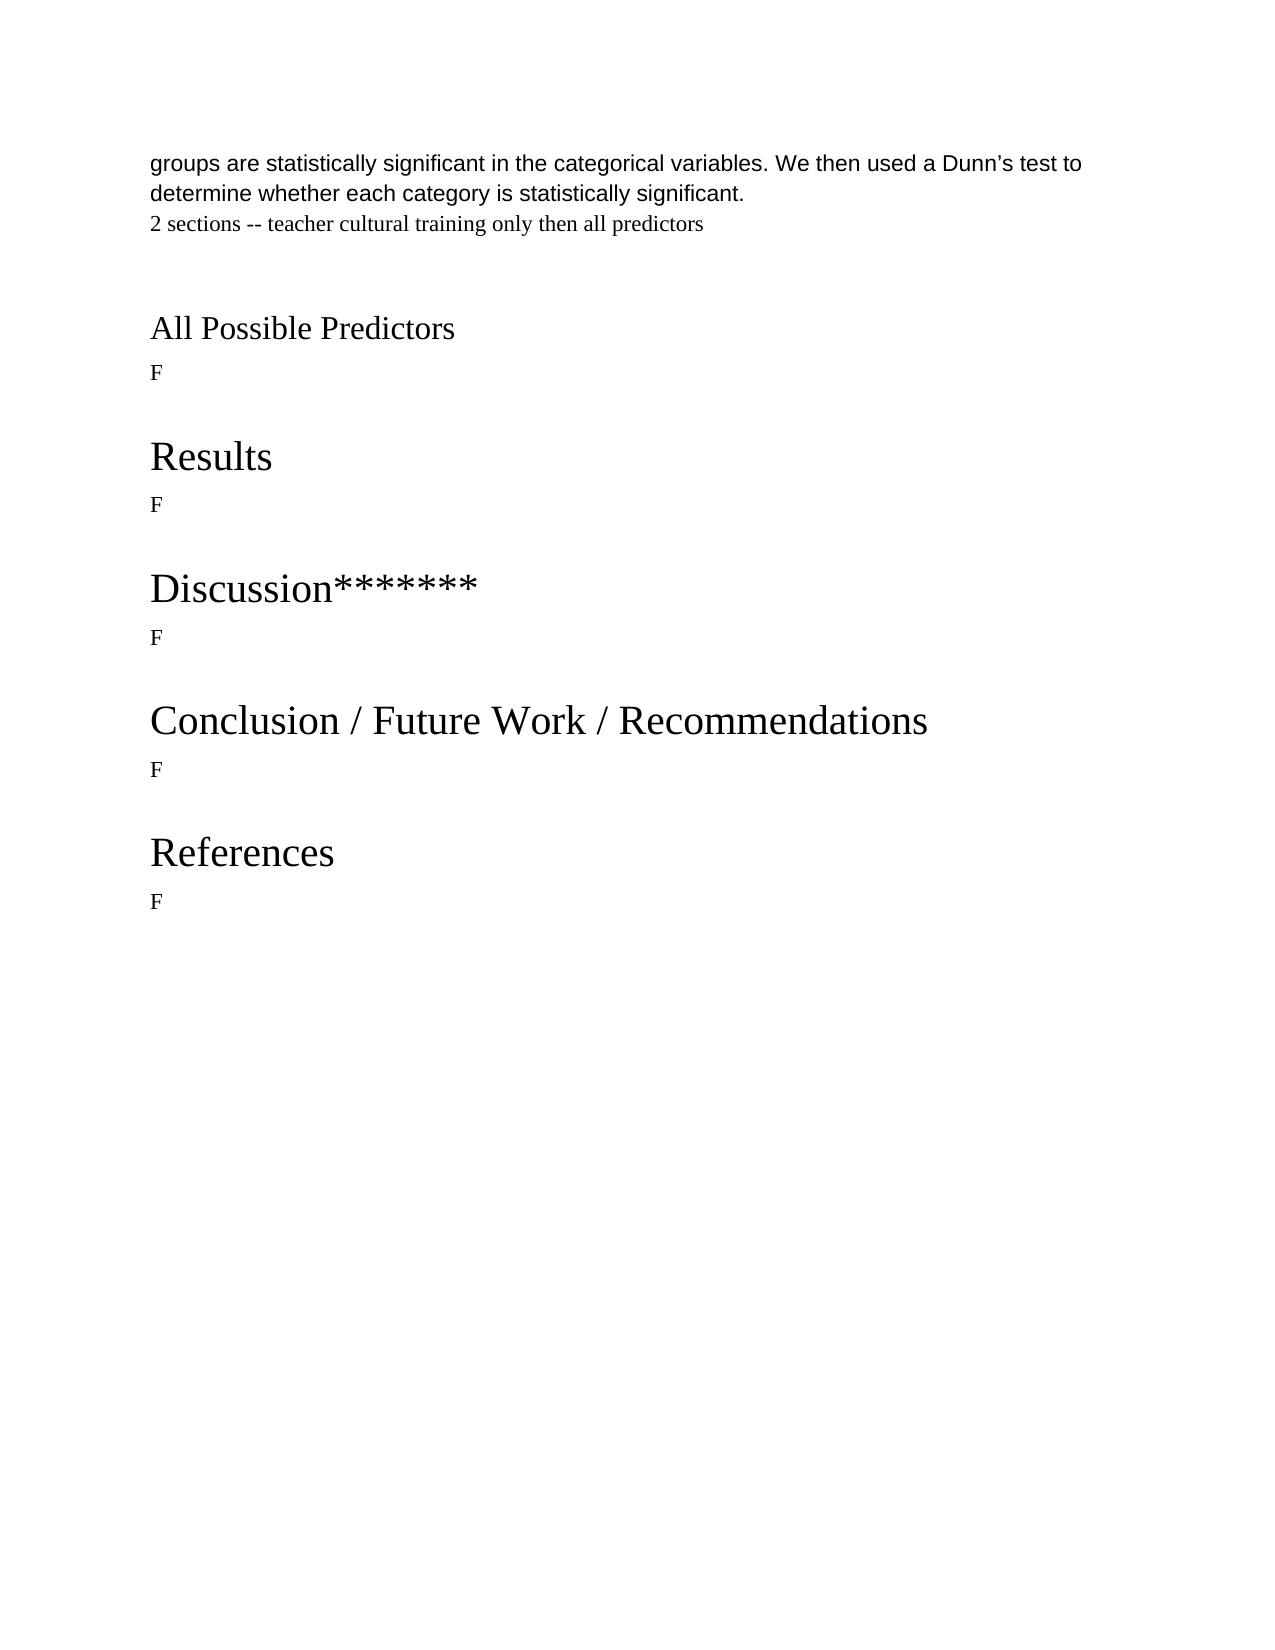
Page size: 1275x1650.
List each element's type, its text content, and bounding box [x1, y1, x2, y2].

text 2 sections -- teacher cultural training only then all predictors [150, 210, 1125, 237]
subtitle All Possible Predictors [150, 308, 1125, 347]
text F [150, 359, 1125, 386]
subtitle Results [150, 431, 1125, 479]
text F [150, 888, 1125, 915]
text F [150, 756, 1125, 782]
subtitle References [150, 828, 1125, 876]
subtitle Discussion******* [150, 563, 1125, 611]
text F [150, 624, 1125, 650]
text F [150, 491, 1125, 518]
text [150, 150, 1125, 207]
subtitle Conclusion / Future Work / Recommendations [150, 696, 1125, 743]
